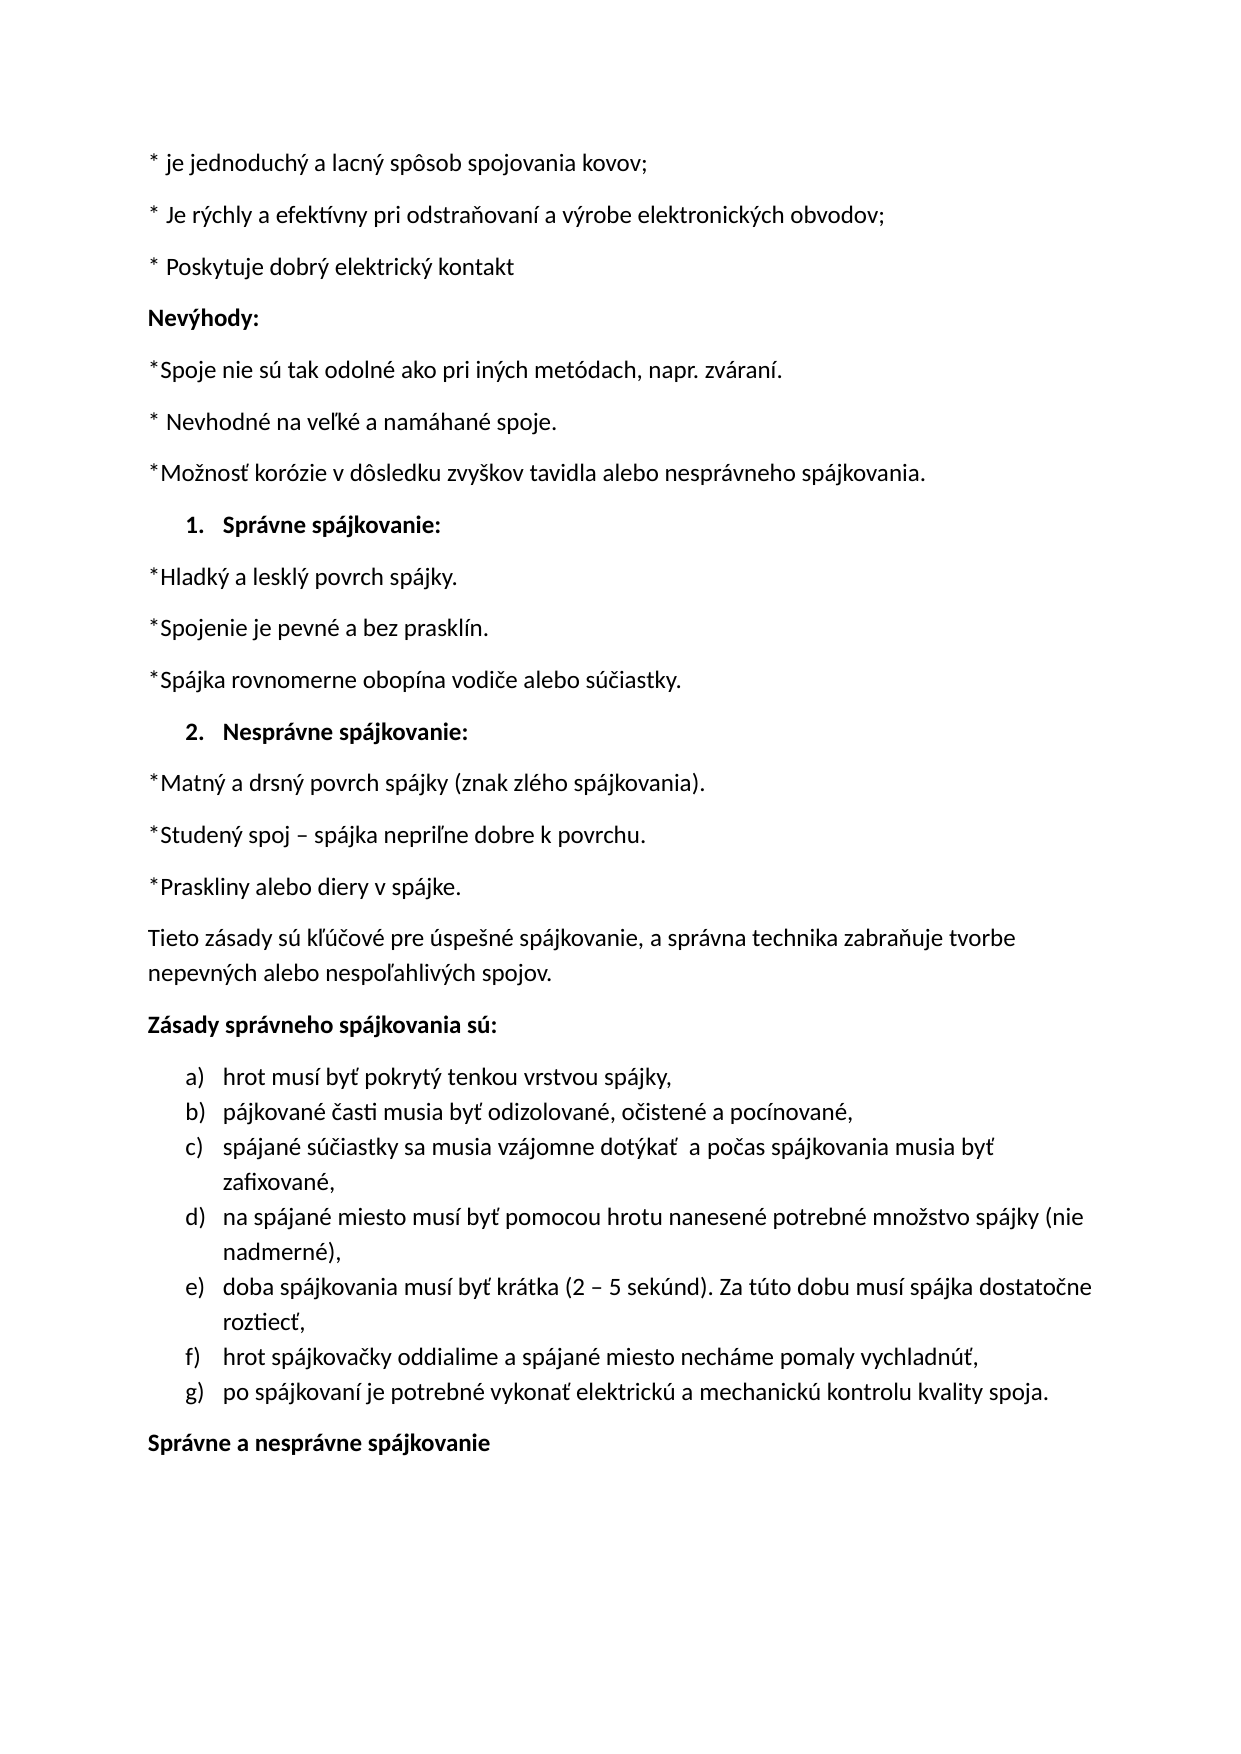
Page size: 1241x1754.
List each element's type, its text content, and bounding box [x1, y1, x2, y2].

text * je jednoduchý a lacný spôsob spojovania kovov; [148, 148, 1093, 178]
text Správne a nesprávne spájkovanie [148, 1428, 1093, 1458]
text Tieto zásady sú kľúčové pre úspešné spájkovanie, a správna technika zabraňuje tvorbe nepevných alebo nespoľahlivých spojov. [148, 923, 1093, 988]
text Nevýhody: [148, 303, 1093, 333]
list po spájkovaní je potrebné vykonať elektrickú a mechanickú kontrolu kvality spoja. [185, 1376, 1093, 1406]
text *Studený spoj – spájka nepriľne dobre k povrchu. [148, 819, 1093, 850]
text *Hladký a lesklý povrch spájky. [148, 561, 1093, 591]
text *Spoje nie sú tak odolné ako pri iných metódach, napr. zváraní. [148, 354, 1093, 385]
list na spájané miesto musí byť pomocou hrotu nanesené potrebné množstvo spájky (nie nadmerné), [185, 1201, 1093, 1266]
list pájkované časti musia byť odizolované, očistené a pocínované, [185, 1096, 1093, 1126]
text *Možnosť korózie v dôsledku zvyškov tavidla alebo nesprávneho spájkovania. [148, 458, 1093, 488]
list Správne spájkovanie: [185, 509, 1093, 540]
list hrot musí byť pokrytý tenkou vrstvou spájky, [185, 1061, 1093, 1091]
text * Je rýchly a efektívny pri odstraňovaní a výrobe elektronických obvodov; [148, 199, 1093, 230]
text *Matný a drsný povrch spájky (znak zlého spájkovania). [148, 768, 1093, 798]
text *Praskliny alebo diery v spájke. [148, 871, 1093, 901]
text *Spojenie je pevné a bez prasklín. [148, 613, 1093, 643]
text *Spájka rovnomerne obopína vodiče alebo súčiastky. [148, 664, 1093, 695]
list hrot spájkovačky oddialime a spájané miesto necháme pomaly vychladnúť, [185, 1341, 1093, 1371]
list spájané súčiastky sa musia vzájomne dotýkať a počas spájkovania musia byť zafixované, [185, 1131, 1093, 1196]
list doba spájkovania musí byť krátka (2 – 5 sekúnd). Za túto dobu musí spájka dostatočne roztiecť, [185, 1271, 1093, 1336]
text Zásady správneho spájkovania sú: [148, 1009, 1093, 1040]
text * Poskytuje dobrý elektrický kontakt [148, 251, 1093, 281]
text * Nevhodné na veľké a namáhané spoje. [148, 406, 1093, 436]
list Nesprávne spájkovanie: [185, 716, 1093, 746]
